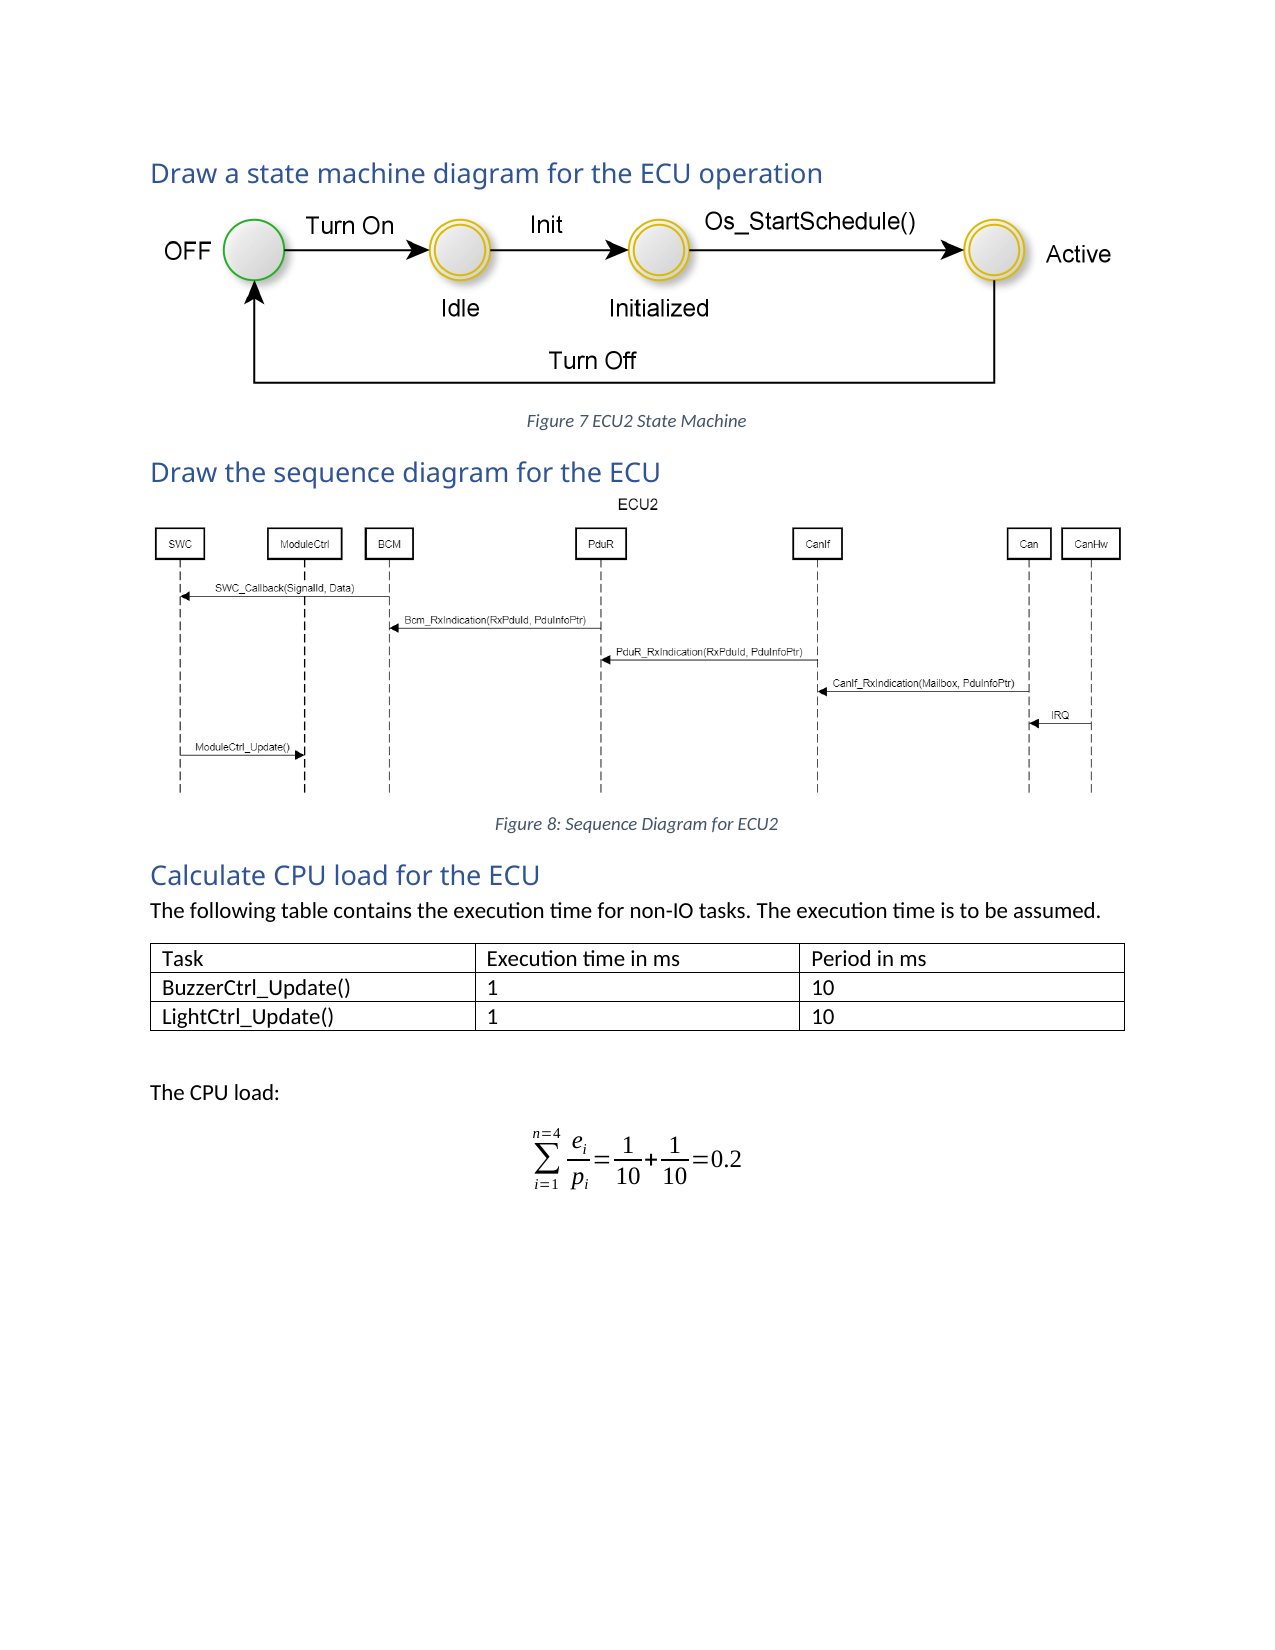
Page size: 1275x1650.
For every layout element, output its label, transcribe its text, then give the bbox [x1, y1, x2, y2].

subtitle Calculate CPU load for the ECU [150, 856, 1125, 893]
table_header Task [151, 944, 475, 972]
table_header Period in ms [800, 944, 1124, 972]
text The following table contains the execution time for non-IO tasks. The execution time is to be assumed. [150, 896, 1125, 924]
table_header Execution time in ms [476, 944, 799, 972]
table_cell 10 [800, 973, 1124, 1001]
table_cell 1 [476, 1002, 799, 1030]
picture [151, 492, 1124, 794]
picture [151, 193, 1125, 391]
table_cell LightCtrl_Update() [151, 1002, 475, 1030]
subtitle Draw a state machine diagram for the ECU operation [150, 154, 1125, 191]
subtitle Draw the sequence diagram for the ECU [150, 453, 1125, 490]
table_cell 1 [476, 973, 799, 1001]
text The CPU load: [150, 1078, 1125, 1106]
table_cell BuzzerCtrl_Update() [151, 973, 475, 1001]
table_cell 10 [800, 1002, 1124, 1030]
